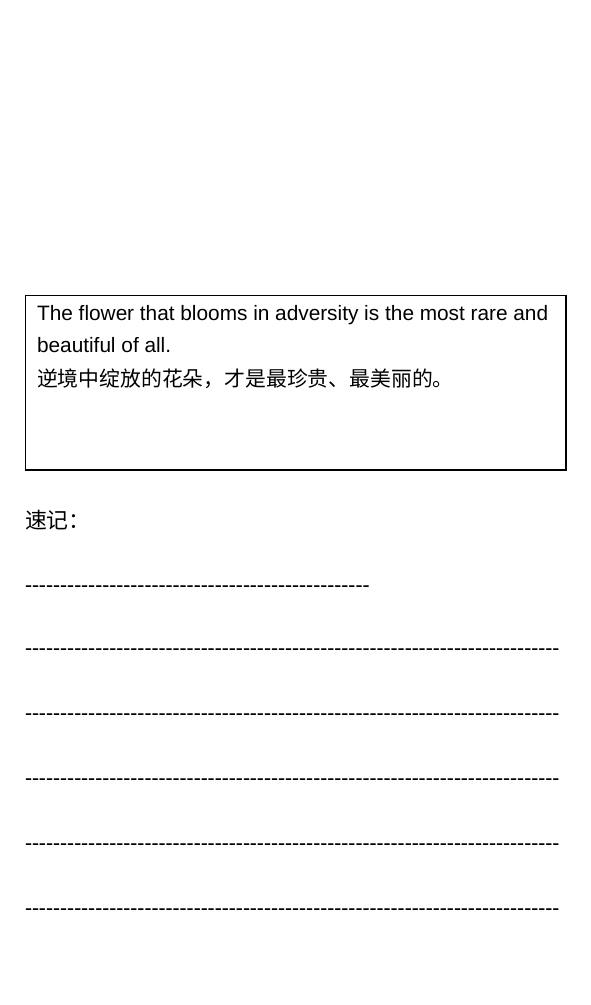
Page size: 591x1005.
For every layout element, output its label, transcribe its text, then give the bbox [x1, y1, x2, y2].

text ------------------------------------------------- [25, 568, 567, 600]
text 速记： [25, 503, 567, 535]
table_cell The flower that blooms in adversity is the most rare and beautiful of all. 逆境中绽放的花朵，才是最珍贵、最美丽的。 [26, 296, 565, 469]
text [25, 630, 567, 923]
